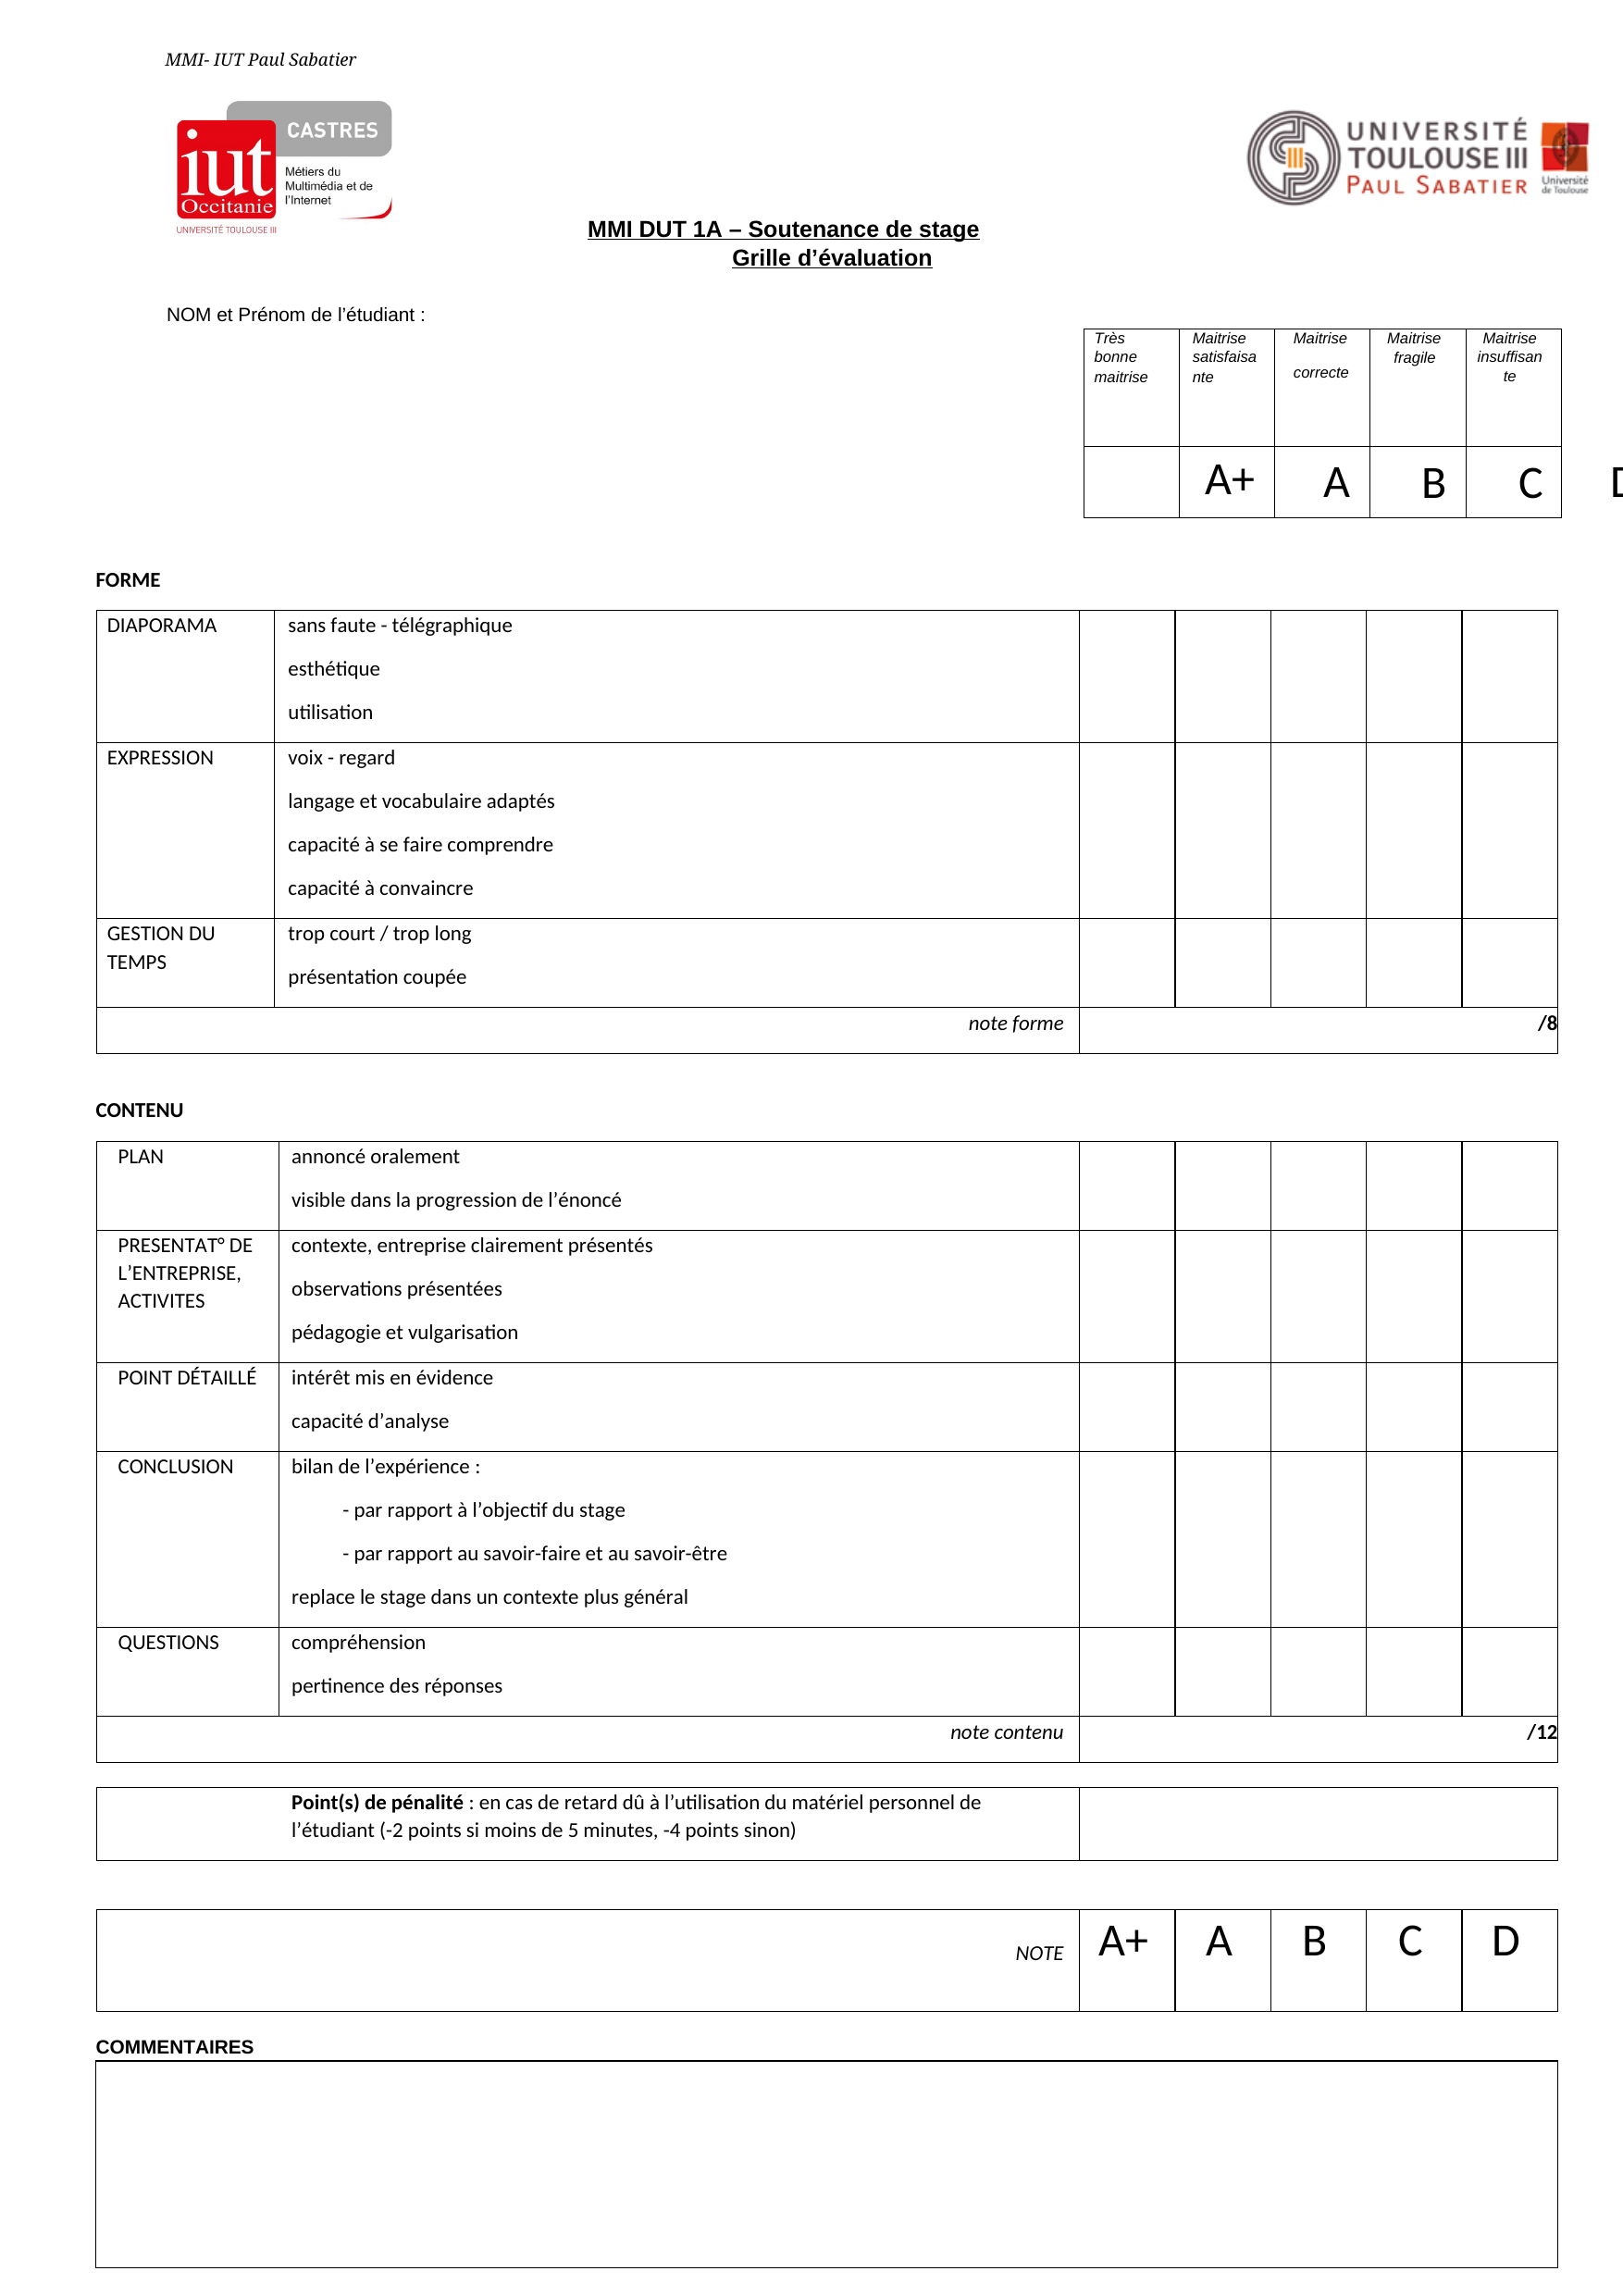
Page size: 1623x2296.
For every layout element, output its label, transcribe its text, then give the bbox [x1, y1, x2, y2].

table_header [97, 1910, 279, 2011]
table_cell /12 [1080, 1717, 1557, 1762]
text COMMENTAIRES [95, 2036, 1562, 2058]
table_header [1080, 611, 1174, 742]
table_cell contexte, entreprise clairement présentés observations présentées pédagogie et vulgarisation [279, 1231, 1079, 1362]
table_header [1176, 611, 1270, 742]
table_cell [1367, 1628, 1461, 1716]
table_cell [1463, 919, 1557, 1007]
picture [173, 97, 395, 237]
table_cell trop court / trop long présentation coupée [275, 919, 1079, 1007]
table_cell [1176, 743, 1270, 918]
table_header [97, 1788, 279, 1860]
table_cell /8 [1080, 1008, 1557, 1053]
table_header [96, 2062, 1557, 2267]
table_cell bilan de l’expérience : - par rapport à l’objectif du stage - par rapport au savoir-faire et au savoir-être replace le stage dans un contexte plus général [279, 1452, 1079, 1627]
picture [1220, 98, 1622, 215]
text FORME [95, 566, 1562, 592]
table_header Maitrise satisfaisante [1180, 329, 1274, 446]
table_cell voix - regard langage et vocabulaire adaptés capacité à se faire comprendre capacité à convaincre [275, 743, 1079, 918]
table_cell [1080, 919, 1174, 1007]
table_cell [1080, 1628, 1174, 1716]
table_cell [1271, 1452, 1366, 1627]
table_cell [1176, 919, 1270, 1007]
table_header C [1367, 1910, 1461, 2011]
table_header D [1463, 1910, 1557, 2011]
text Grille d’évaluation [353, 244, 1562, 270]
table_cell [1271, 1231, 1366, 1362]
table_cell [97, 1717, 279, 1762]
table_cell [1367, 1452, 1461, 1627]
table_cell [1176, 1231, 1270, 1362]
table_header [1080, 1142, 1174, 1230]
text MMI- IUT Paul Sabatier [165, 47, 1562, 71]
table_cell [1463, 1452, 1557, 1627]
table_cell [1080, 743, 1174, 918]
table_header [1271, 611, 1366, 742]
table_cell PRESENTAT° DE L’ENTREPRISE, ACTIVITES [97, 1231, 279, 1362]
table_header [1080, 1788, 1557, 1860]
table_header [1367, 1142, 1461, 1230]
table_header annoncé oralement visible dans la progression de l’énoncé [279, 1142, 1079, 1230]
table_cell [1367, 919, 1461, 1007]
table_cell [1463, 743, 1557, 918]
table_cell [1180, 447, 1274, 517]
table_cell [1080, 1452, 1174, 1627]
table_header sans faute - télégraphique esthétique utilisation [275, 611, 1079, 742]
table_header A [1176, 1910, 1270, 2011]
table_cell [1367, 1231, 1461, 1362]
table_cell [97, 1008, 274, 1053]
table_cell [1370, 447, 1466, 517]
table_header [1463, 1142, 1557, 1230]
table_cell [1084, 447, 1179, 517]
table_cell compréhension pertinence des réponses [279, 1628, 1079, 1716]
table_header Maitrise insuffisante [1467, 329, 1561, 446]
table_cell GESTION DU TEMPS [97, 919, 274, 1007]
table_cell CONCLUSION [97, 1452, 279, 1627]
table_cell [1467, 447, 1561, 517]
table_cell [1275, 447, 1369, 517]
text CONTENU [95, 1098, 1562, 1123]
text NOM et Prénom de l’étudiant : [167, 304, 1562, 326]
table_header B [1271, 1910, 1366, 2011]
table_header Maitrise correcte [1275, 329, 1369, 446]
table_cell [1271, 1628, 1366, 1716]
table_cell POINT DÉTAILLÉ [97, 1363, 279, 1451]
table_header NOTE [279, 1910, 1079, 2011]
table_cell [1271, 1363, 1366, 1451]
table_header Très bonne maitrise [1084, 329, 1179, 446]
table_cell [1271, 919, 1366, 1007]
table_cell note contenu [279, 1717, 1079, 1762]
table_header Maitrise fragile [1370, 329, 1466, 446]
table_cell [1367, 743, 1461, 918]
table_cell [1367, 1363, 1461, 1451]
table_header A+ [1080, 1910, 1174, 2011]
table_cell [1176, 1363, 1270, 1451]
table_header PLAN [97, 1142, 279, 1230]
table_header Point(s) de pénalité : en cas de retard dû à l’utilisation du matériel personnel de l’étudiant (-2 points si moins de 5 minutes, -4 points sinon) [279, 1788, 1079, 1860]
table_cell intérêt mis en évidence capacité d’analyse [279, 1363, 1079, 1451]
table_cell [1080, 1363, 1174, 1451]
table_header [1176, 1142, 1270, 1230]
table_cell QUESTIONS [97, 1628, 279, 1716]
table_cell note forme [274, 1008, 1079, 1053]
table_cell [1463, 1628, 1557, 1716]
table_header [1367, 611, 1461, 742]
table_cell [1463, 1363, 1557, 1451]
table_header DIAPORAMA [97, 611, 274, 742]
table_cell EXPRESSION [97, 743, 274, 918]
table_header [1271, 1142, 1366, 1230]
table_cell [1176, 1628, 1270, 1716]
table_cell [1463, 1231, 1557, 1362]
table_header [1463, 611, 1557, 742]
table_cell [1271, 743, 1366, 918]
table_cell [1176, 1452, 1270, 1627]
table_cell [1080, 1231, 1174, 1362]
